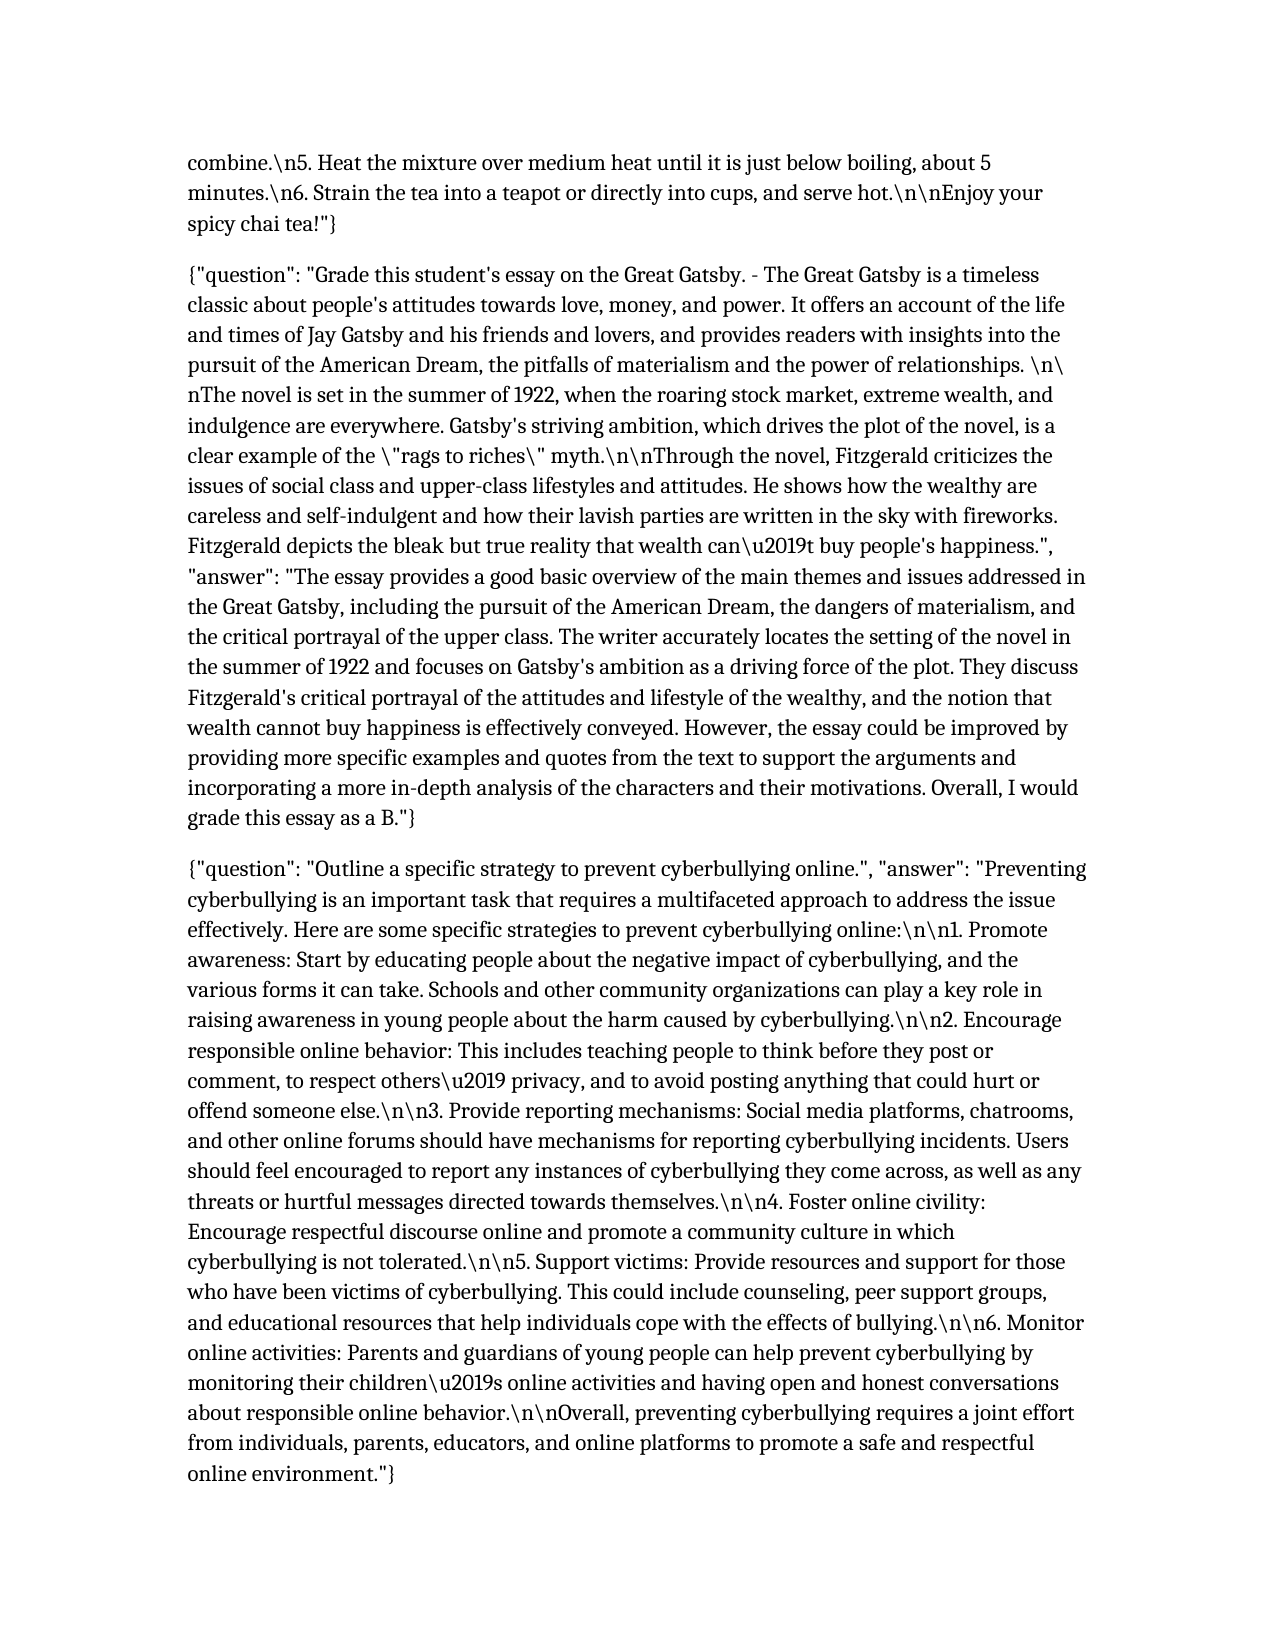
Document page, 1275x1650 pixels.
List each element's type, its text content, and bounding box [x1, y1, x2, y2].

text {"question": "Grade this student's essay on the Great Gatsby. - The Great Gatsby is a timeless classic about people's attitudes towards love, money, and power. It offers an account of the life and times of Jay Gatsby and his friends and lovers, and provides readers with insights into the pursuit of the American Dream, the pitfalls of materialism and the power of relationships. \n\nThe novel is set in the summer of 1922, when the roaring stock market, extreme wealth, and indulgence are everywhere. Gatsby's striving ambition, which drives the plot of the novel, is a clear example of the \"rags to riches\" myth.\n\nThrough the novel, Fitzgerald criticizes the issues of social class and upper-class lifestyles and attitudes. He shows how the wealthy are careless and self-indulgent and how their lavish parties are written in the sky with fireworks. Fitzgerald depicts the bleak but true reality that wealth can\u2019t buy people's happiness.", "answer": "The essay provides a good basic overview of the main themes and issues addressed in the Great Gatsby, including the pursuit of the American Dream, the dangers of materialism, and the critical portrayal of the upper class. The writer accurately locates the setting of the novel in the summer of 1922 and focuses on Gatsby's ambition as a driving force of the plot. They discuss Fitzgerald's critical portrayal of the attitudes and lifestyle of the wealthy, and the notion that wealth cannot buy happiness is effectively conveyed. However, the essay could be improved by providing more specific examples and quotes from the text to support the arguments and incorporating a more in-depth analysis of the characters and their motivations. Overall, I would grade this essay as a B."} [187, 261, 1087, 832]
text {"question": "Outline a specific strategy to prevent cyberbullying online.", "answer": "Preventing cyberbullying is an important task that requires a multifaceted approach to address the issue effectively. Here are some specific strategies to prevent cyberbullying online:\n\n1. Promote awareness: Start by educating people about the negative impact of cyberbullying, and the various forms it can take. Schools and other community organizations can play a key role in raising awareness in young people about the harm caused by cyberbullying.\n\n2. Encourage responsible online behavior: This includes teaching people to think before they post or comment, to respect others\u2019 privacy, and to avoid posting anything that could hurt or offend someone else.\n\n3. Provide reporting mechanisms: Social media platforms, chatrooms, and other online forums should have mechanisms for reporting cyberbullying incidents. Users should feel encouraged to report any instances of cyberbullying they come across, as well as any threats or hurtful messages directed towards themselves.\n\n4. Foster online civility: Encourage respectful discourse online and promote a community culture in which cyberbullying is not tolerated.\n\n5. Support victims: Provide resources and support for those who have been victims of cyberbullying. This could include counseling, peer support groups, and educational resources that help individuals cope with the effects of bullying.\n\n6. Monitor online activities: Parents and guardians of young people can help prevent cyberbullying by monitoring their children\u2019s online activities and having open and honest conversations about responsible online behavior.\n\nOverall, preventing cyberbullying requires a joint effort from individuals, parents, educators, and online platforms to promote a safe and respectful online environment."} [187, 856, 1087, 1487]
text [187, 150, 1087, 237]
